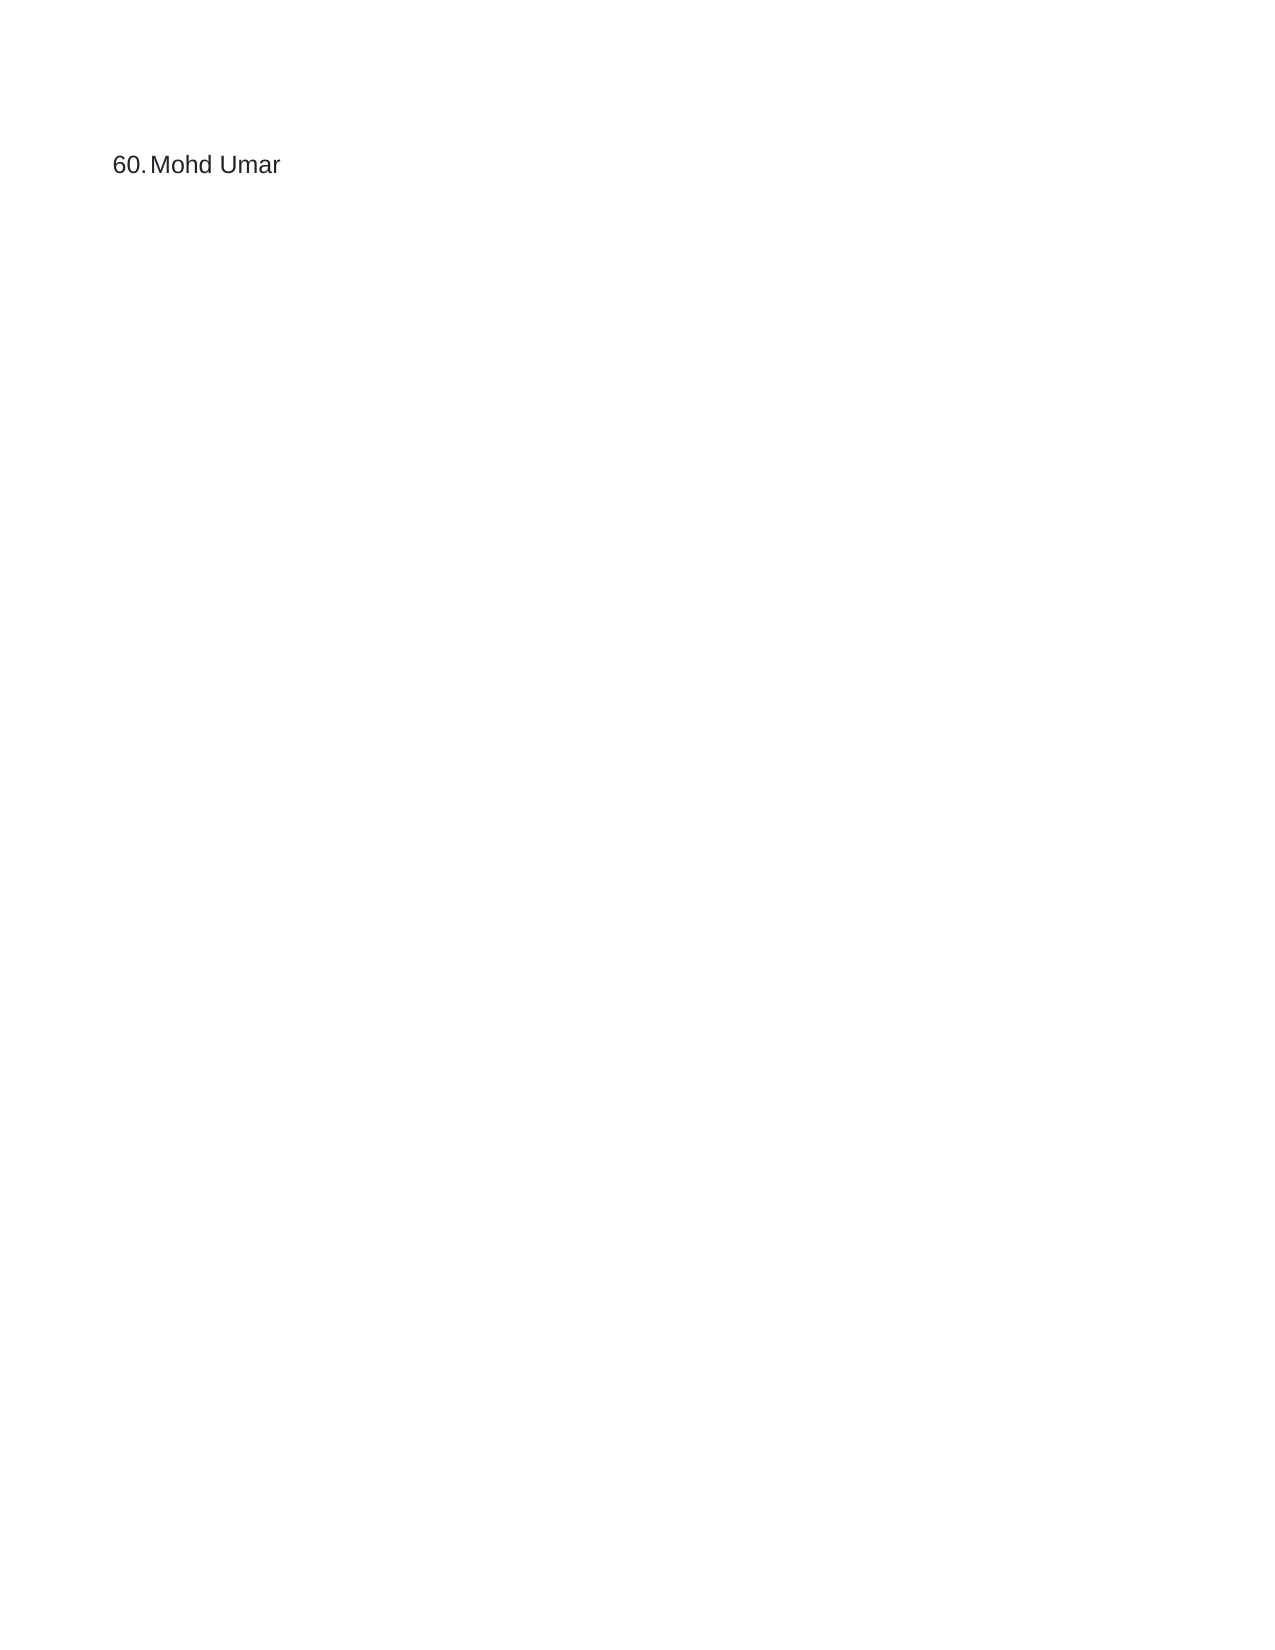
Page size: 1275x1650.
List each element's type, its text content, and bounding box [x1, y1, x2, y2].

list Mohd Umar [112, 150, 1125, 179]
